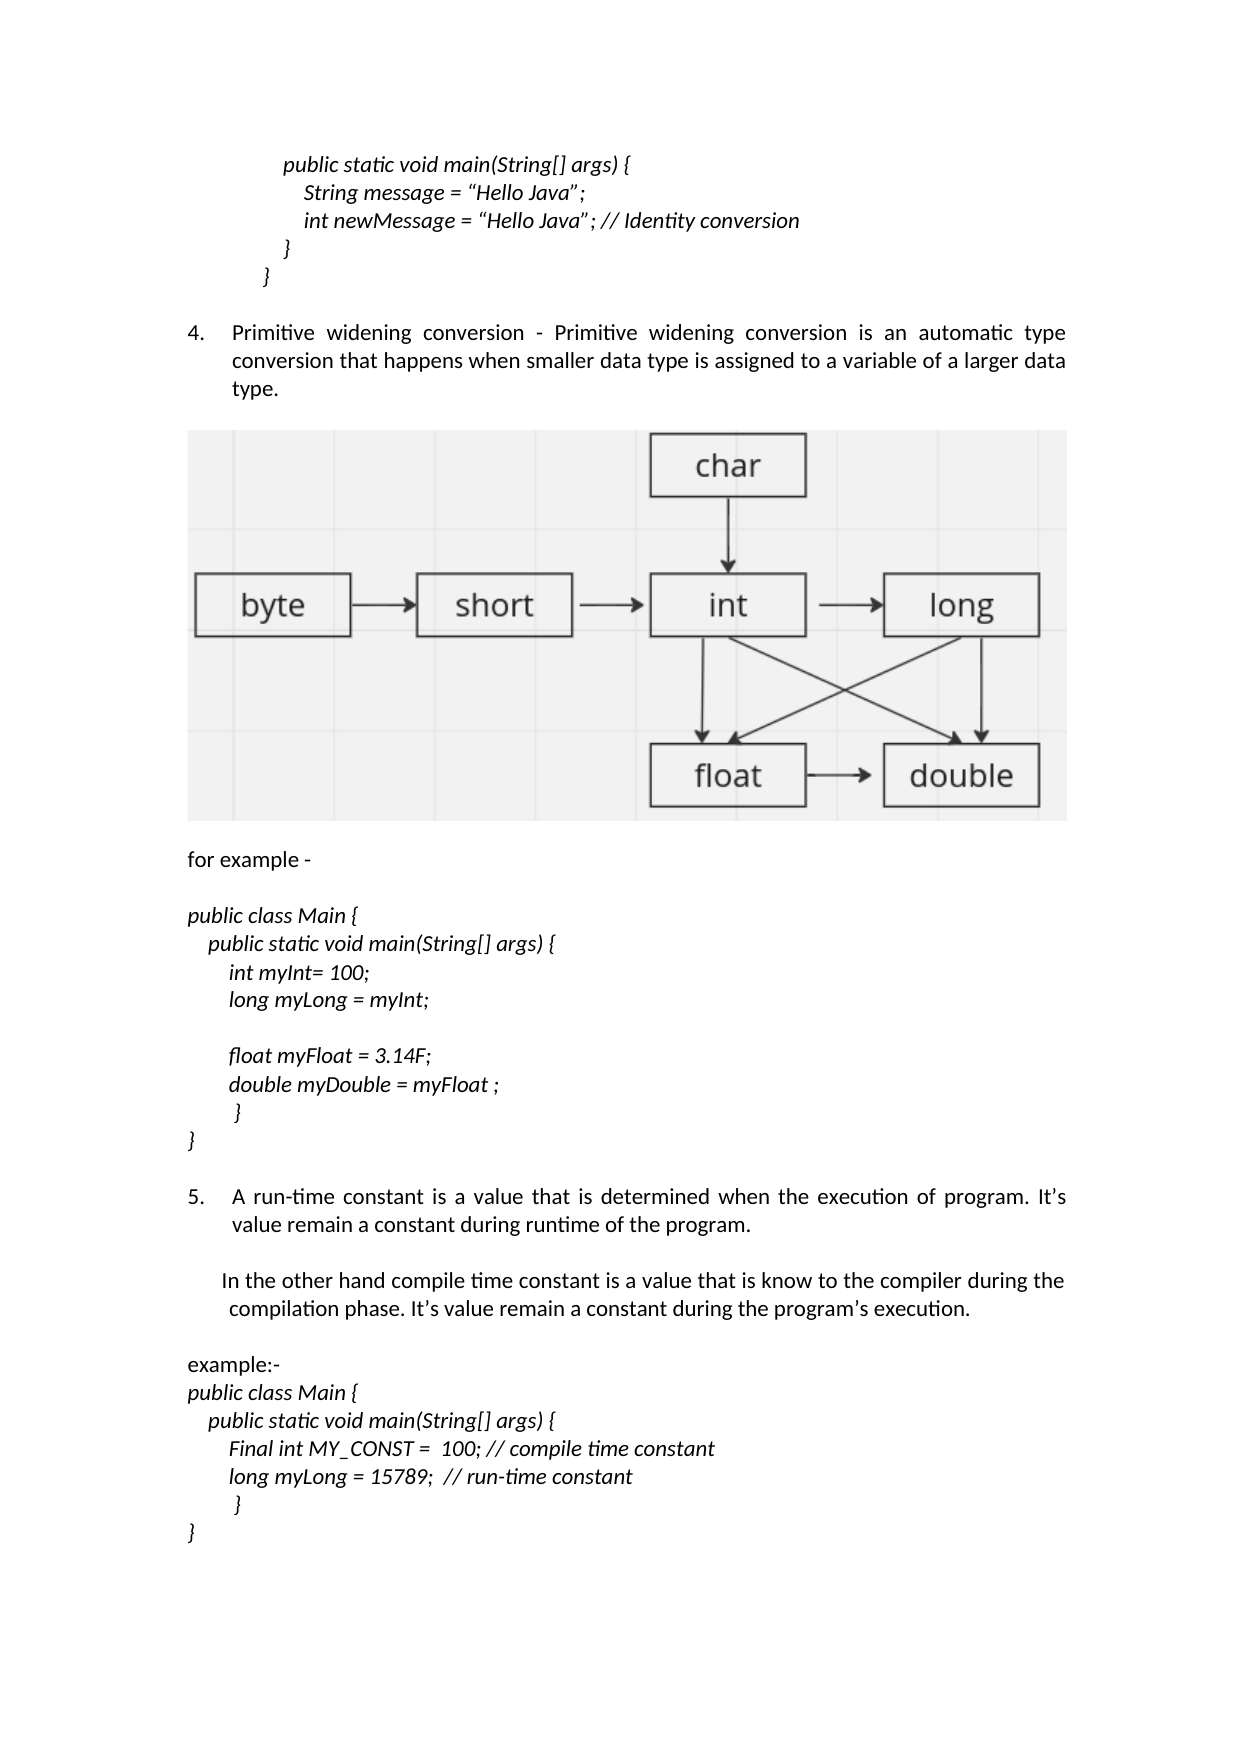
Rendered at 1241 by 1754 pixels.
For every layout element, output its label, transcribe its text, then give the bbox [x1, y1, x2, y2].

list } [187, 262, 1068, 290]
list Primitive widening conversion - Primitive widening conversion is an automatic type conversion that happens when smaller data type is assigned to a variable of a larger data type. [187, 318, 1068, 402]
list public static void main(String[] args) { [187, 929, 1068, 958]
list example:- [187, 1350, 1068, 1378]
list public static void main(String[] args) { [187, 150, 1068, 178]
list String message = “Hello Java”; [187, 178, 1068, 206]
list } [187, 234, 1068, 262]
list } [187, 1518, 1068, 1546]
list } [187, 1126, 1068, 1154]
list for example - [187, 846, 1068, 873]
list int myInt= 100; [187, 958, 1068, 986]
list float myFloat = 3.14F; [187, 1042, 1068, 1070]
list A run-time constant is a value that is determined when the execution of program. It’s value remain a constant during runtime of the program. [187, 1182, 1068, 1238]
picture [187, 430, 1067, 821]
list Final int MY_CONST = 100; // compile time constant [187, 1434, 1068, 1462]
list long myLong = 15789; // run-time constant [187, 1462, 1068, 1490]
list int newMessage = “Hello Java”; // Identity conversion [187, 206, 1068, 234]
list } [187, 1490, 1068, 1518]
list In the other hand compile time constant is a value that is know to the compiler during the compilation phase. It’s value remain a constant during the program’s execution. [187, 1266, 1068, 1322]
list long myLong = myInt; [187, 986, 1068, 1014]
list } [187, 1098, 1068, 1126]
list public static void main(String[] args) { [187, 1406, 1068, 1434]
list public class Main { [187, 1378, 1068, 1406]
list public class Main { [187, 902, 1068, 929]
list double myDouble = myFloat ; [187, 1070, 1068, 1098]
